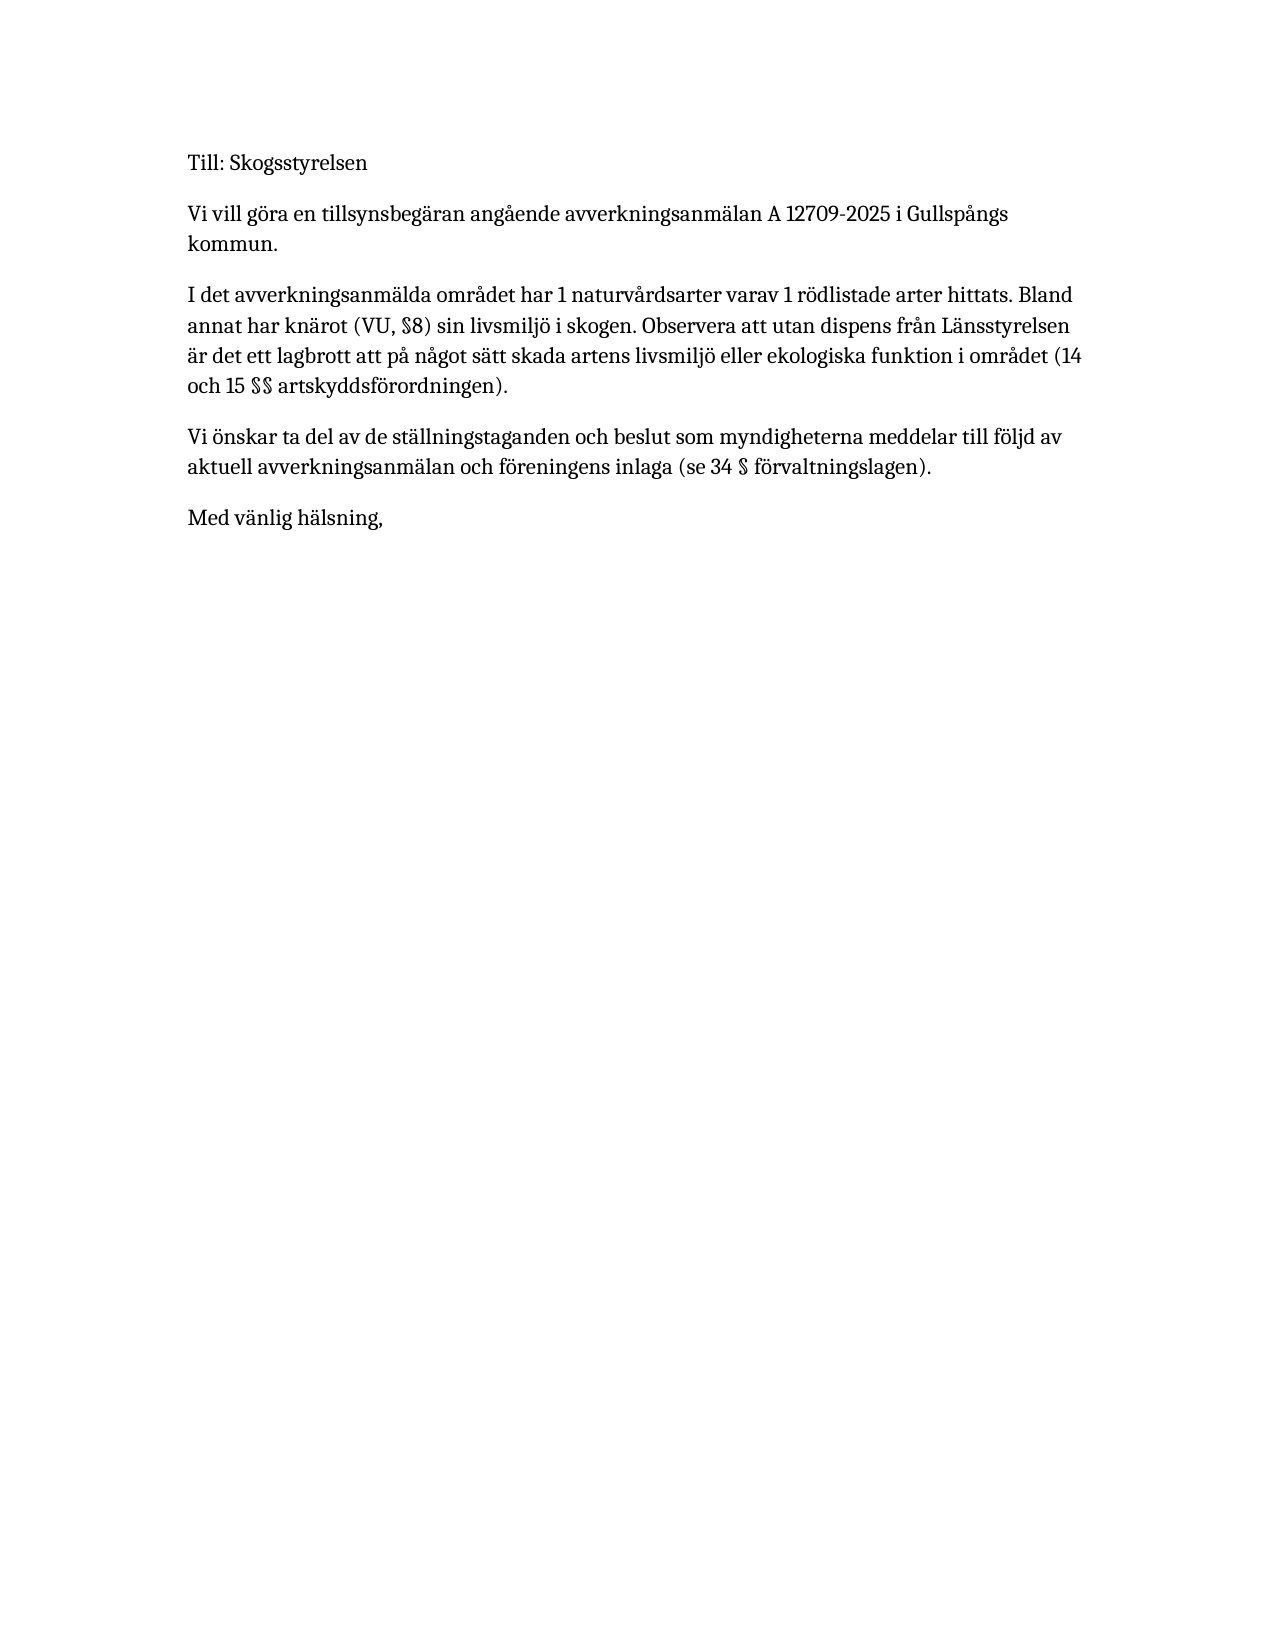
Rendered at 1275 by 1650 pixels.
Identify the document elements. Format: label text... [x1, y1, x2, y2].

text I det avverkningsanmälda området har 1 naturvårdsarter varav 1 rödlistade arter hittats. Bland annat har knärot (VU, §8) sin livsmiljö i skogen. Observera att utan dispens från Länsstyrelsen är det ett lagbrott att på något sätt skada artens livsmiljö eller ekologiska funktion i området (14 och 15 §§ artskyddsförordningen). [187, 282, 1087, 399]
text Med vänlig hälsning, [187, 505, 1087, 562]
text Vi önskar ta del av de ställningstaganden och beslut som myndigheterna meddelar till följd av aktuell avverkningsanmälan och föreningens inlaga (se 34 § förvaltningslagen). [187, 424, 1087, 481]
text Vi vill göra en tillsynsbegäran angående avverkningsanmälan A 12709-2025 i Gullspångs kommun. [187, 201, 1087, 258]
text Till: Skogsstyrelsen [187, 150, 1087, 176]
